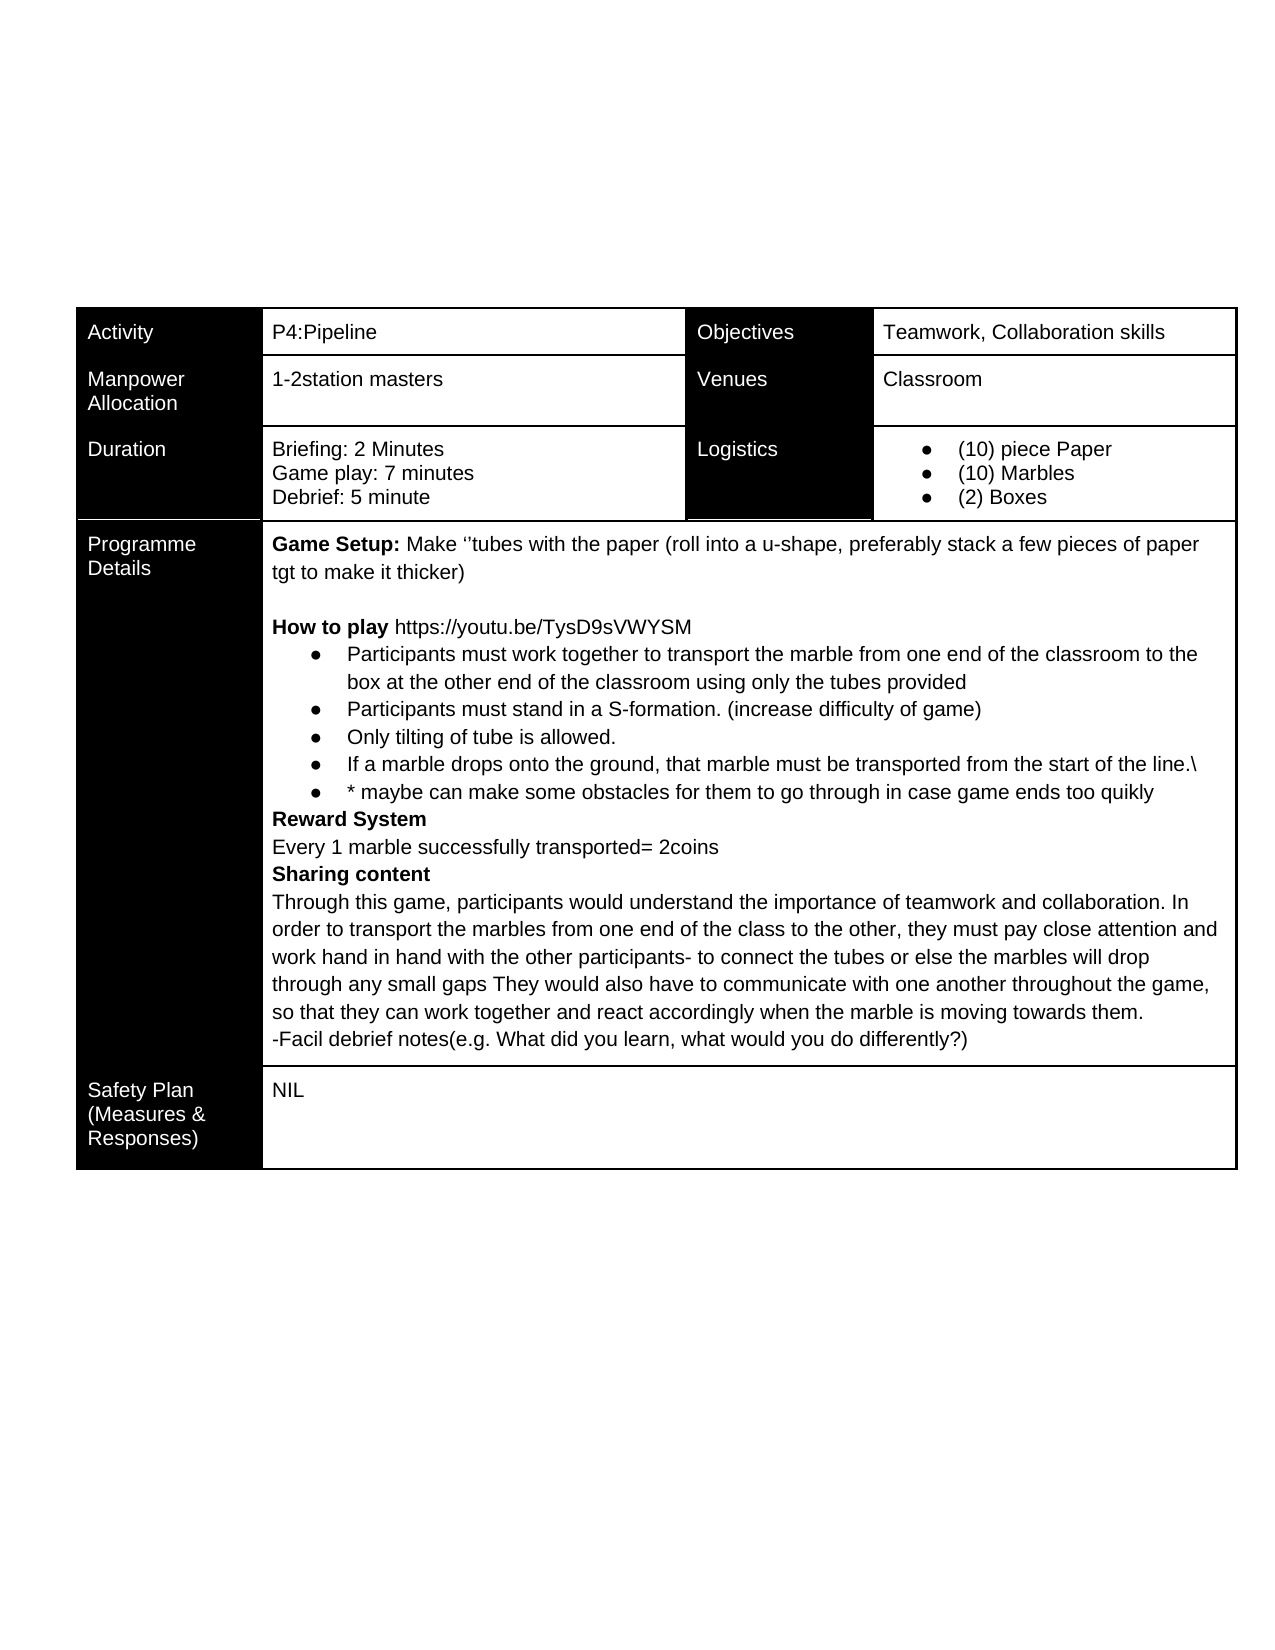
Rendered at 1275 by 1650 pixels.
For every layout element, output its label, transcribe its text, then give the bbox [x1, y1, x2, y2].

table_cell Duration [78, 427, 260, 519]
table_header Teamwork, Collaboration skills [874, 309, 1235, 354]
table_cell Manpower Allocation [78, 356, 260, 425]
table_cell Programme Details [78, 522, 260, 1065]
table_cell Game Setup: Make ‘’tubes with the paper (roll into a u-shape, preferably stack a few pieces of paper tgt to make it thicker) How to play https://youtu.be/TysD9sVWYSM Participants must work together to transport the marble from one end of the classroom to the box at the other end of the classroom using only the tubes provided Participants must stand in a S-formation. (increase difficulty of game) Only tilting of tube is allowed. If a marble drops onto the ground, that marble must be transported from the start of the line.\ * maybe can make some obstacles for them to go through in case game ends too quikly Reward System Every 1 marble successfully transported= 2coins Sharing content Through this game, participants would understand the importance of teamwork and collaboration. In order to transport the marbles from one end of the class to the other, they must pay close attention and work hand in hand with the other participants- to connect the tubes or else the marbles will drop through any small gaps They would also have to communicate with one another throughout the game, so that they can work together and react accordingly when the marble is moving towards them. -Facil debrief notes(e.g. What did you learn, what would you do differently?) [263, 522, 1235, 1065]
table_cell NIL [263, 1067, 1235, 1168]
table_cell Safety Plan (Measures & Responses) [78, 1067, 260, 1168]
table_cell Briefing: 2 Minutes Game play: 7 minutes Debrief: 5 minute [263, 427, 685, 519]
table_cell Venues [688, 356, 871, 425]
table_cell 1-2station masters [263, 356, 685, 425]
table_cell Logistics [688, 427, 871, 519]
table_cell (10) piece Paper (10) Marbles (2) Boxes [874, 427, 1235, 519]
table_header Activity [78, 309, 260, 354]
table_header Objectives [688, 309, 871, 354]
table_header P4:Pipeline [263, 309, 685, 354]
table_cell Classroom [874, 356, 1235, 425]
